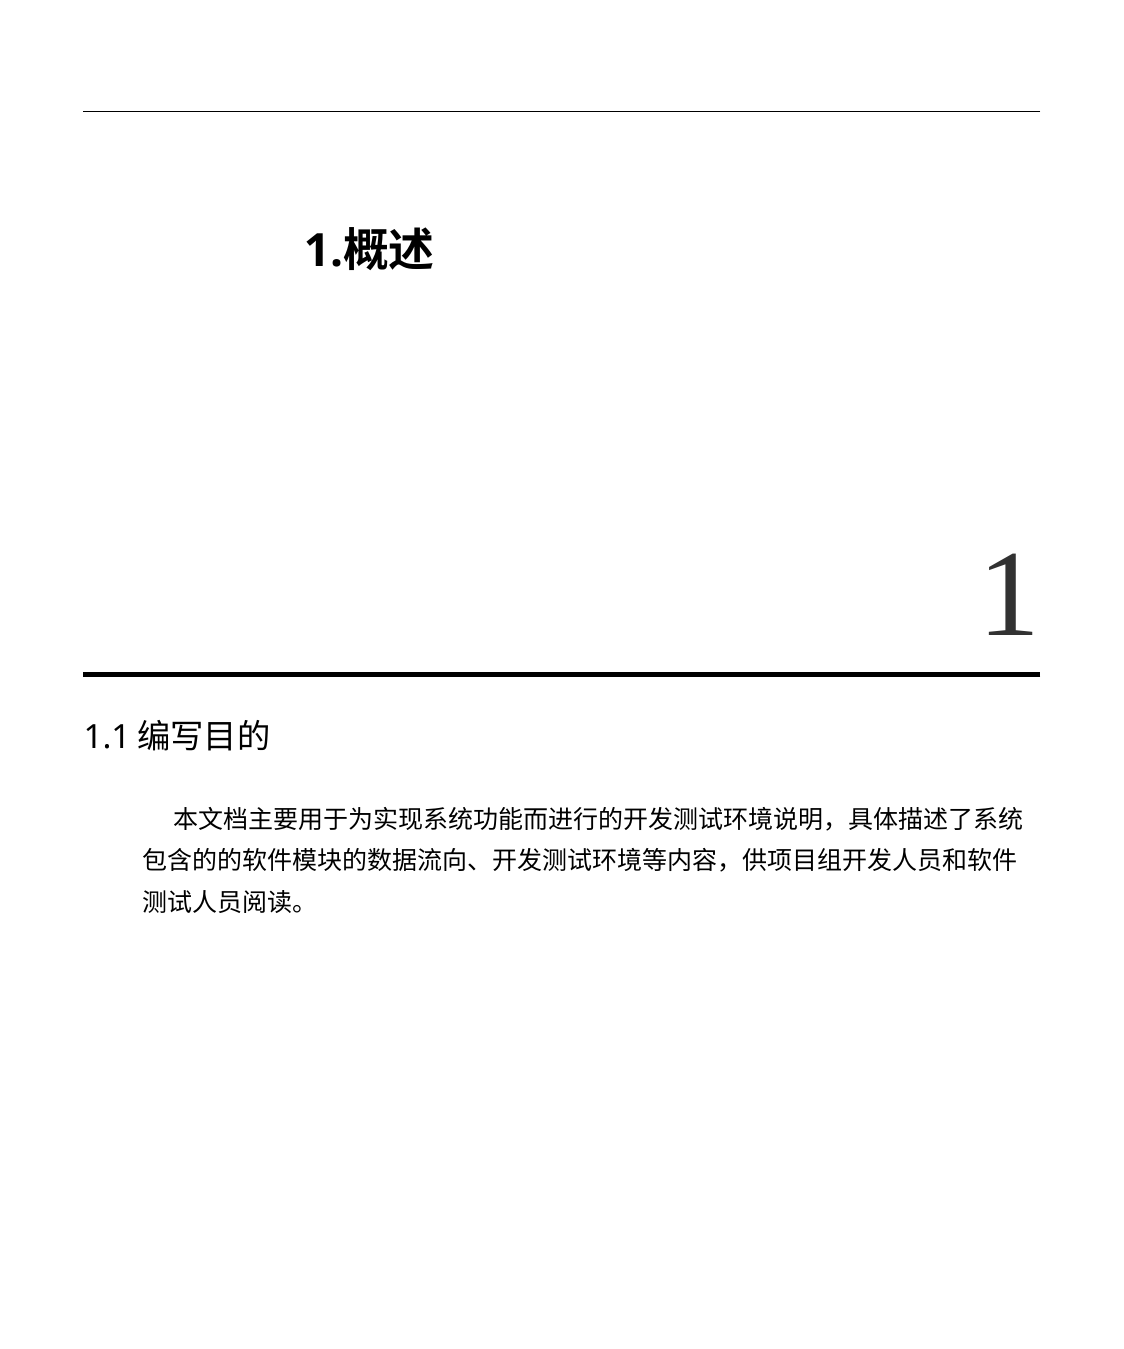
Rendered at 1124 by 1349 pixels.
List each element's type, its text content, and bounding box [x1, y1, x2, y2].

subtitle 1.1编写目的 [83, 702, 1040, 767]
text 1 [83, 410, 1040, 672]
text 本文档主要用于为实现系统功能而进行的开发测试环境说明，具体描述了系统包含的的软件模块的数据流向、开发测试环境等内容，供项目组开发人员和软件测试人员阅读。 [142, 799, 1040, 919]
subtitle 1.概述 [304, 198, 1040, 295]
